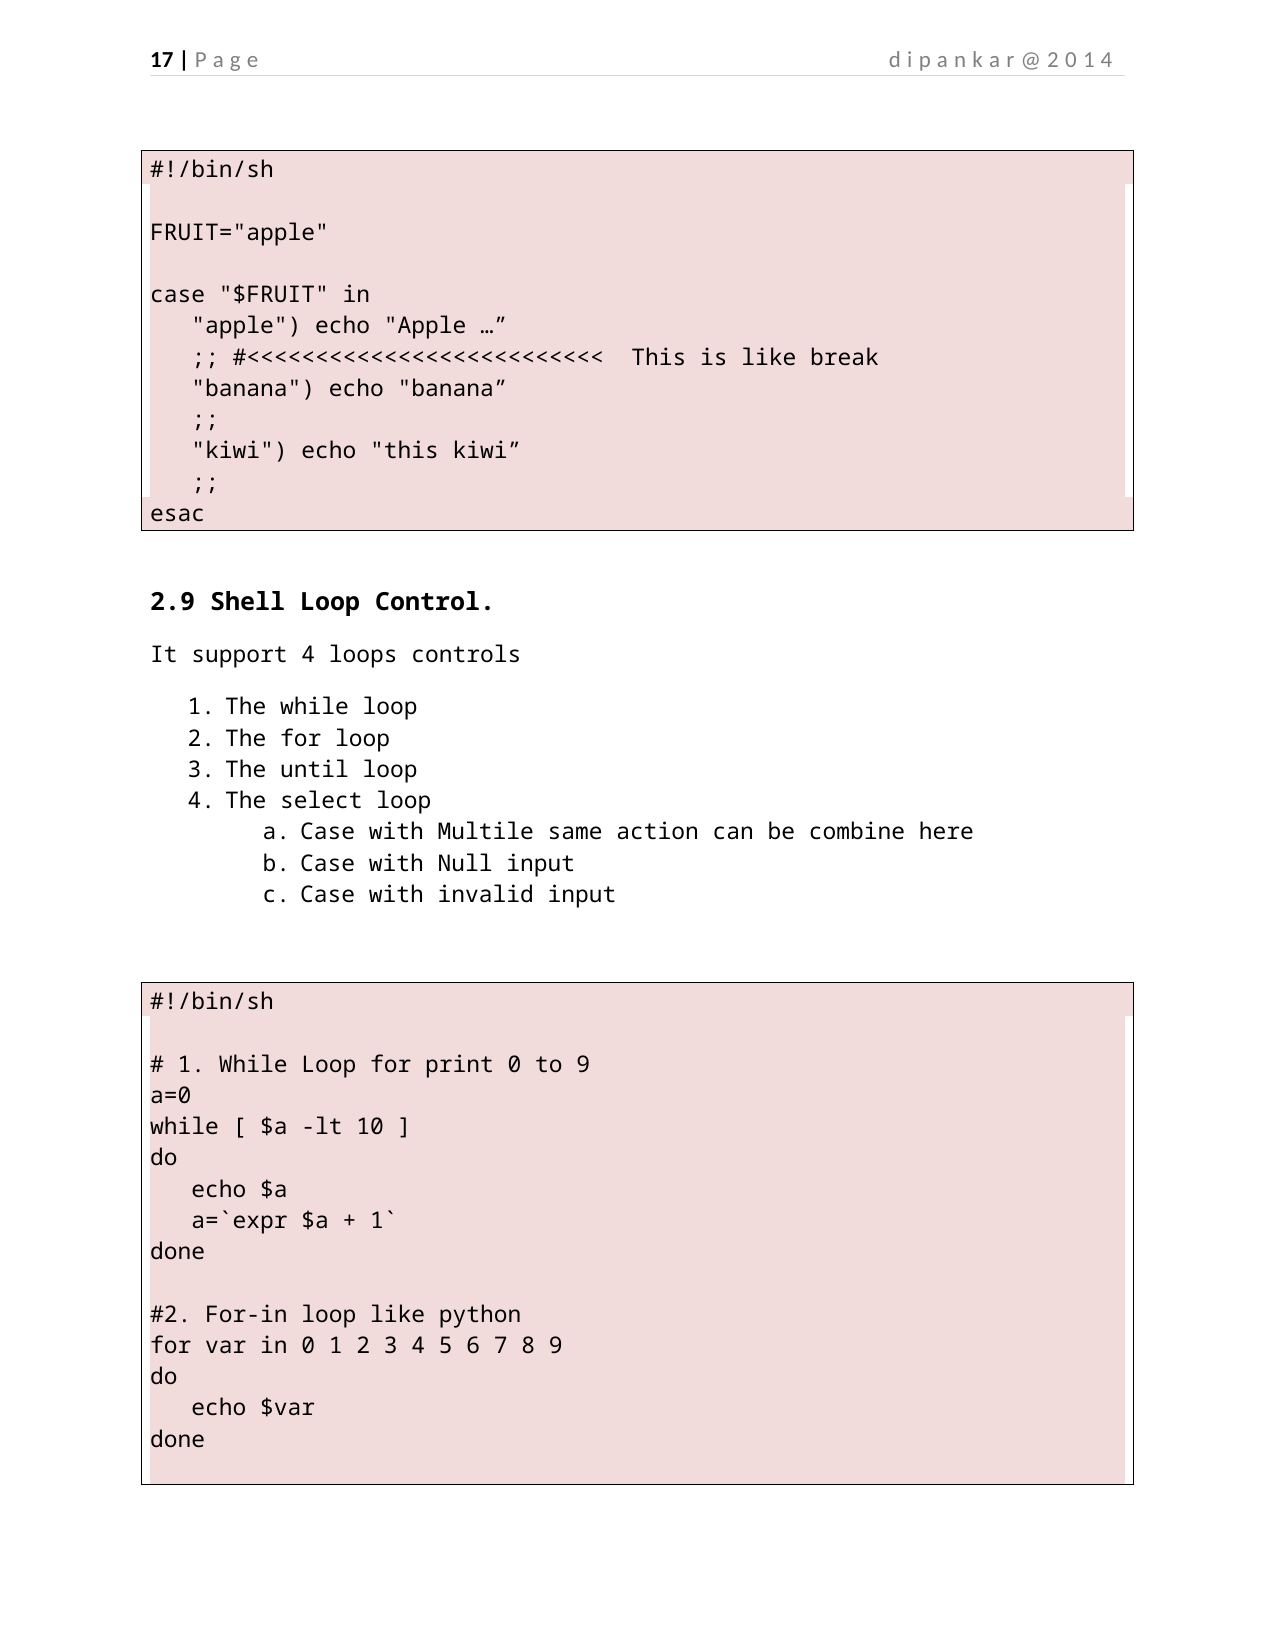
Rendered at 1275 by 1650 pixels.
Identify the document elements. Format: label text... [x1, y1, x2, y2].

text esac [142, 494, 1133, 530]
text done [150, 1235, 1125, 1266]
text for var in 0 1 2 3 4 5 6 7 8 9 [150, 1329, 1125, 1360]
text do [150, 1141, 1125, 1173]
list Case with Multile same action can be combine here [262, 815, 1125, 847]
text a=`expr $a + 1` [150, 1204, 1125, 1235]
text echo $var [150, 1391, 1125, 1423]
text 2.9 Shell Loop Control. [150, 583, 1125, 617]
text It support 4 loops controls [150, 638, 1125, 669]
text "kiwi") echo "this kiwi” [150, 434, 1125, 466]
list Case with invalid input [262, 878, 1125, 909]
text do [150, 1360, 1125, 1391]
text FRUIT="apple" [150, 216, 1125, 247]
text #!/bin/sh [142, 983, 1133, 1016]
text #2. For-in loop like python [150, 1298, 1125, 1329]
list The while loop [187, 690, 1125, 722]
list The for loop [187, 722, 1125, 753]
text ;; [150, 403, 1125, 434]
list The until loop [187, 753, 1125, 784]
text while [ $a -lt 10 ] [150, 1110, 1125, 1141]
text #!/bin/sh [142, 151, 1133, 184]
text # 1. While Loop for print 0 to 9 [150, 1048, 1125, 1079]
text "apple") echo "Apple …” [150, 309, 1125, 341]
list The select loop [187, 784, 1125, 815]
text ;; #<<<<<<<<<<<<<<<<<<<<<<<<<< This is like break [150, 341, 1125, 372]
text "banana") echo "banana” [150, 372, 1125, 403]
text ;; [150, 466, 1125, 494]
text a=0 [150, 1079, 1125, 1110]
text done [150, 1423, 1125, 1454]
text echo $a [150, 1173, 1125, 1204]
list Case with Null input [262, 847, 1125, 878]
text case "$FRUIT" in [150, 278, 1125, 309]
